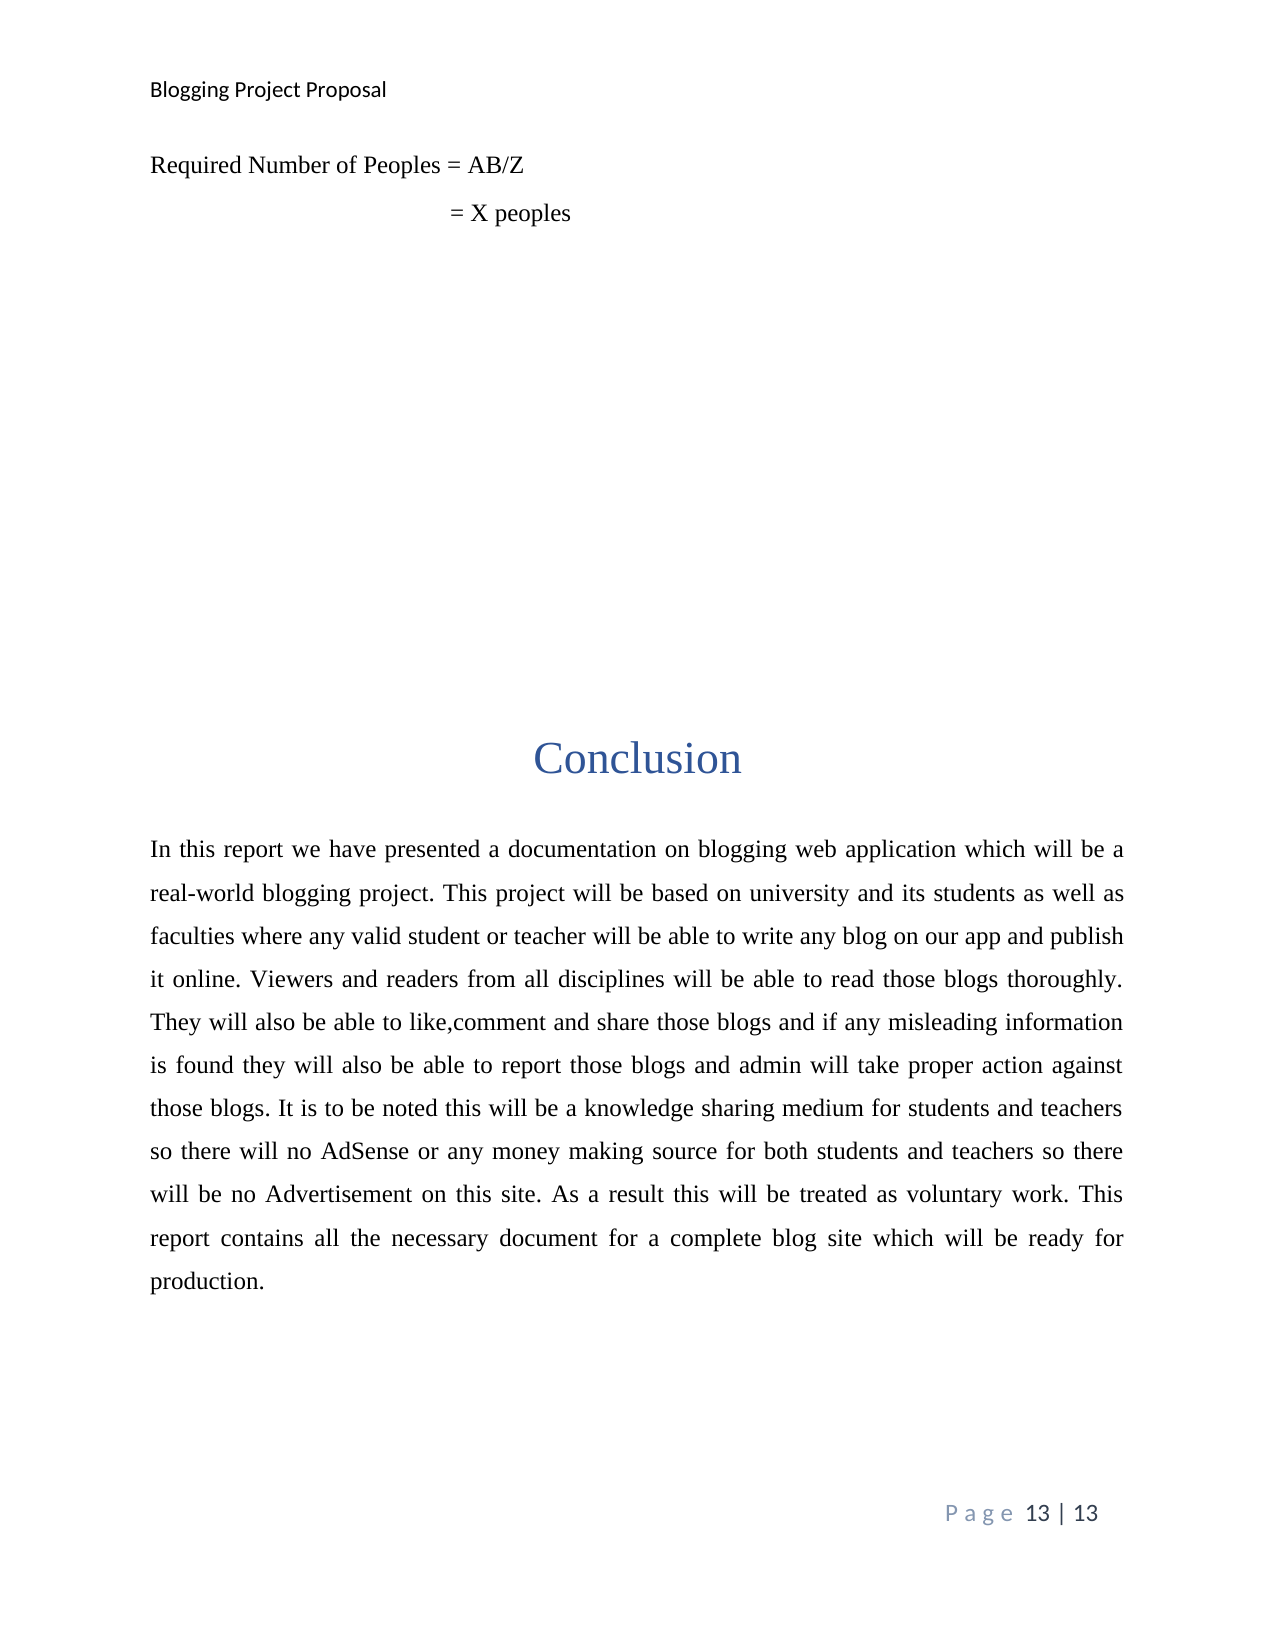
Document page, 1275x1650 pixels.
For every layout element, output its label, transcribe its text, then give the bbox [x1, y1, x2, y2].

text = X peoples [150, 198, 1125, 226]
text In this report we have presented a documentation on blogging web application which will be a real-world blogging project. This project will be based on university and its students as well as faculties where any valid student or teacher will be able to write any blog on our app and publish it online. Viewers and readers from all disciplines will be able to read those blogs thoroughly. They will also be able to like,comment and share those blogs and if any misleading information is found they will also be able to report those blogs and admin will take proper action against those blogs. It is to be noted this will be a knowledge sharing medium for students and teachers so there will no AdSense or any money making source for both students and teachers so there will be no Advertisement on this site. As a result this will be treated as voluntary work. This report contains all the necessary document for a complete blog site which will be ready for production. [150, 834, 1125, 1294]
text Required Number of Peoples = AB/Z [150, 150, 1125, 179]
subtitle Conclusion [150, 731, 1125, 783]
